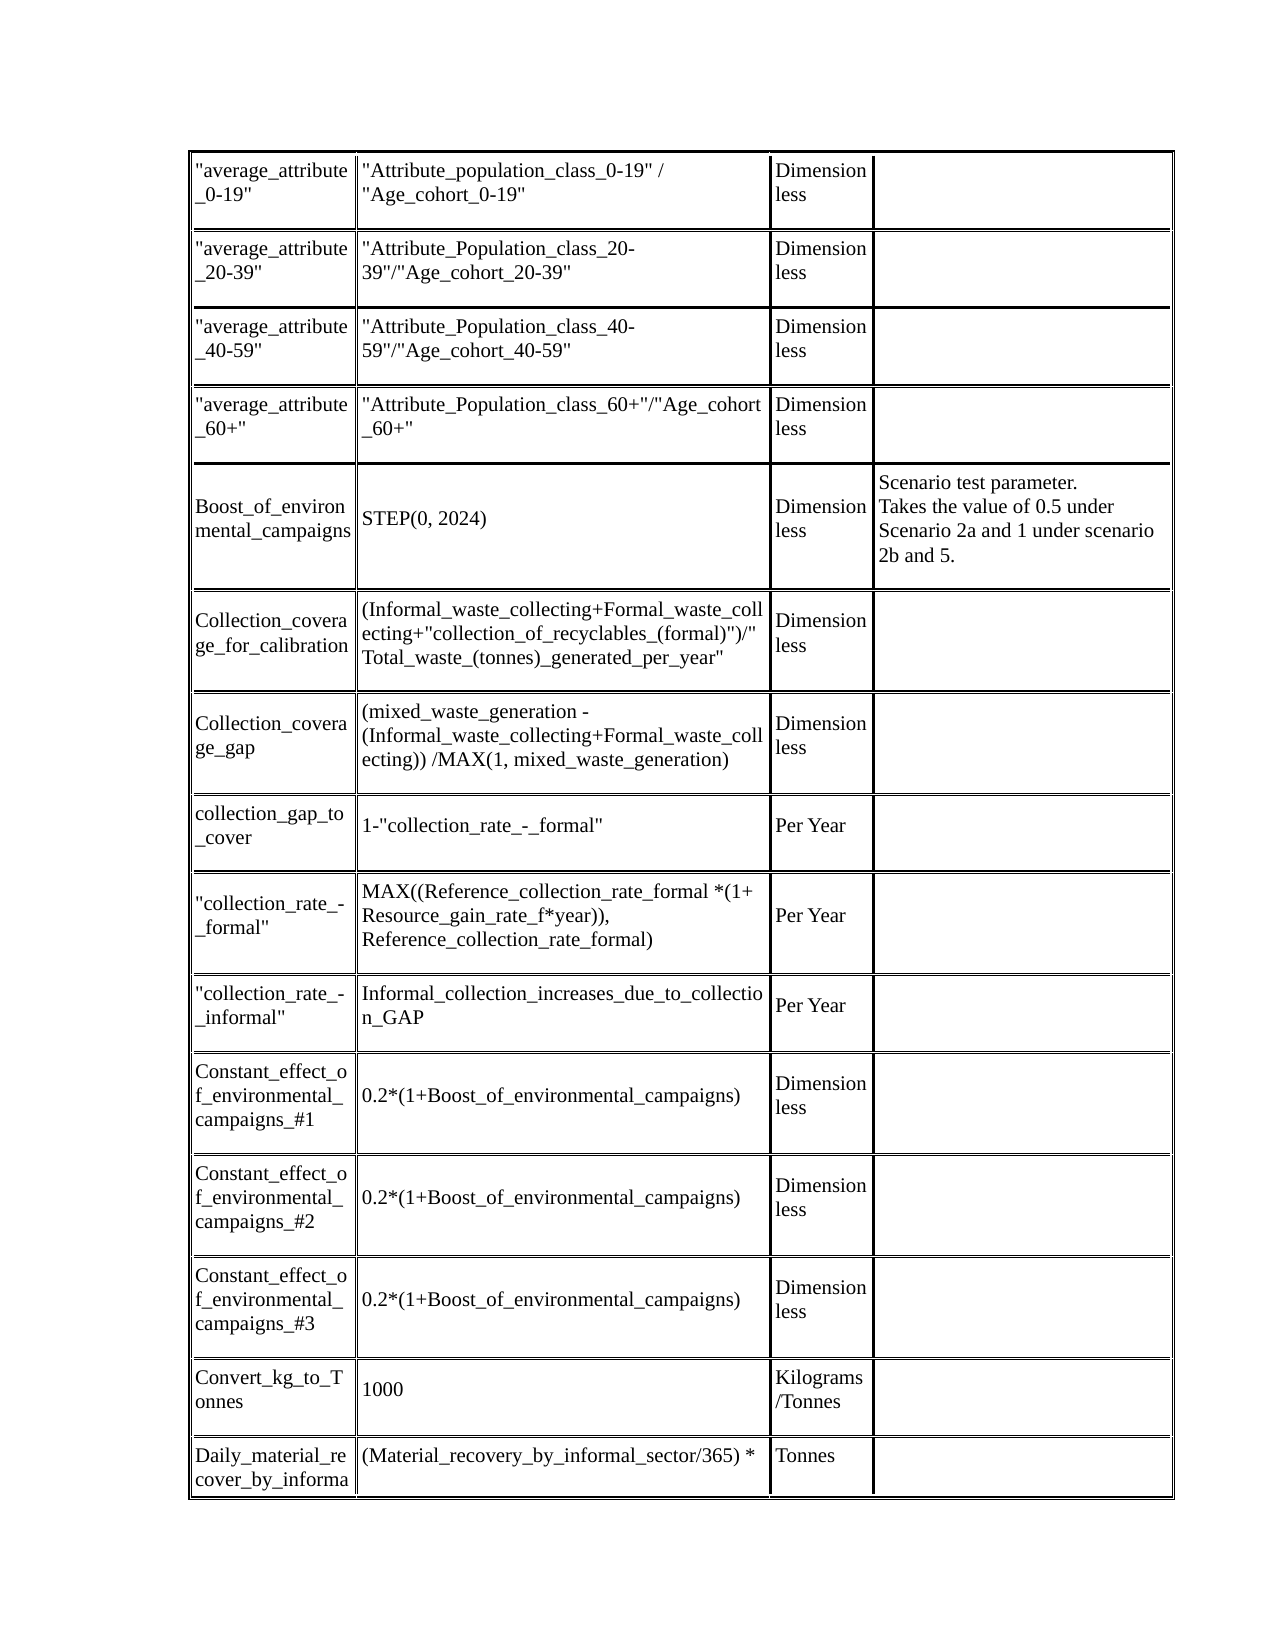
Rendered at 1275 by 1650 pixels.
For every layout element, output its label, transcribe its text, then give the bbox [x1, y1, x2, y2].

table_cell Dimensionless [772, 1258, 872, 1357]
table_cell Per Year [772, 796, 872, 870]
table_cell (Informal_waste_collecting+Formal_waste_collecting+"collection_of_recyclables_(formal)")/"Total_waste_(tonnes)_generated_per_year" [358, 592, 769, 690]
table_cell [357, 1438, 770, 1496]
table_cell 1000 [358, 1360, 769, 1435]
table_cell Boost_of_environmental_campaigns [192, 462, 355, 588]
table_cell Per Year [772, 976, 872, 1051]
table_cell "average_attribute_60+" [192, 384, 355, 462]
table_cell Dimensionless [772, 309, 872, 384]
table_cell "collection_rate_-_formal" [192, 870, 355, 972]
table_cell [190, 1435, 357, 1496]
table_cell collection_gap_to_cover [192, 793, 355, 870]
table_cell [875, 973, 1172, 1051]
table_cell "Attribute_Population_class_60+"/"Age_cohort_60+" [358, 388, 769, 462]
table_cell "Attribute_Population_class_20-39"/"Age_cohort_20-39" [358, 232, 769, 306]
table_cell [875, 228, 1172, 306]
table_cell [875, 793, 1172, 870]
table_cell [873, 1357, 1173, 1435]
table_cell Dimensionless [772, 694, 872, 792]
table_cell [873, 1435, 1173, 1496]
table_cell [875, 870, 1172, 972]
table_cell Constant_effect_of_environmental_campaigns_#1 [190, 1051, 357, 1153]
table_cell [875, 588, 1172, 690]
table_cell "Attribute_population_class_0-19" / "Age_cohort_0-19" [357, 152, 770, 228]
table_cell Collection_coverage_for_calibration [192, 588, 355, 690]
table_cell Dimensionless [770, 153, 873, 228]
table_cell Scenario test parameter. Takes the value of 0.5 under Scenario 2a and 1 under scenario 2b and 5. [875, 462, 1172, 588]
table_cell "average_attribute_20-39" [192, 228, 355, 306]
table_cell (mixed_waste_generation - (Informal_waste_collecting+Formal_waste_collecting)) /MAX(1, mixed_waste_generation) [358, 694, 769, 792]
table_cell "average_attribute_0-19" [192, 153, 357, 228]
table_cell Constant_effect_of_environmental_campaigns_#3 [190, 1255, 357, 1357]
table_cell 0.2*(1+Boost_of_environmental_campaigns) [358, 1054, 769, 1153]
table_cell [873, 1153, 1173, 1255]
table_cell Dimensionless [772, 388, 872, 462]
table_cell "Attribute_Population_class_40-59"/"Age_cohort_40-59" [358, 309, 769, 384]
table_cell [873, 1255, 1173, 1357]
table_cell MAX((Reference_collection_rate_formal *(1+ Resource_gain_rate_f*year)), Reference_collection_rate_formal) [358, 874, 769, 972]
table_cell [873, 1051, 1173, 1153]
table_cell Dimensionless [772, 1054, 872, 1153]
table_cell Dimensionless [772, 1156, 872, 1255]
table_cell [873, 153, 1172, 228]
table_cell Kilograms/Tonnes [772, 1360, 872, 1435]
table_cell 0.2*(1+Boost_of_environmental_campaigns) [358, 1258, 769, 1357]
table_cell Constant_effect_of_environmental_campaigns_#2 [190, 1153, 357, 1255]
table_cell Collection_coverage_gap [192, 690, 355, 792]
table_cell Per Year [772, 874, 872, 972]
table_cell Dimensionless [772, 592, 872, 690]
table_cell Dimensionless [772, 232, 872, 306]
table_cell [875, 690, 1172, 792]
table_cell Informal_collection_increases_due_to_collection_GAP [358, 976, 769, 1051]
table_cell Convert_kg_to_Tonnes [190, 1357, 357, 1435]
table_cell "average_attribute_40-59" [192, 306, 355, 384]
table_cell 1-"collection_rate_-_formal" [358, 796, 769, 870]
table_cell 0.2*(1+Boost_of_environmental_campaigns) [358, 1156, 769, 1255]
table_cell Dimensionless [772, 465, 872, 588]
table_cell [875, 384, 1172, 462]
table_cell "collection_rate_-_informal" [192, 973, 355, 1051]
table_cell Tonnes [770, 1438, 873, 1496]
table_cell STEP(0, 2024) [358, 465, 769, 588]
table_cell [875, 306, 1172, 384]
